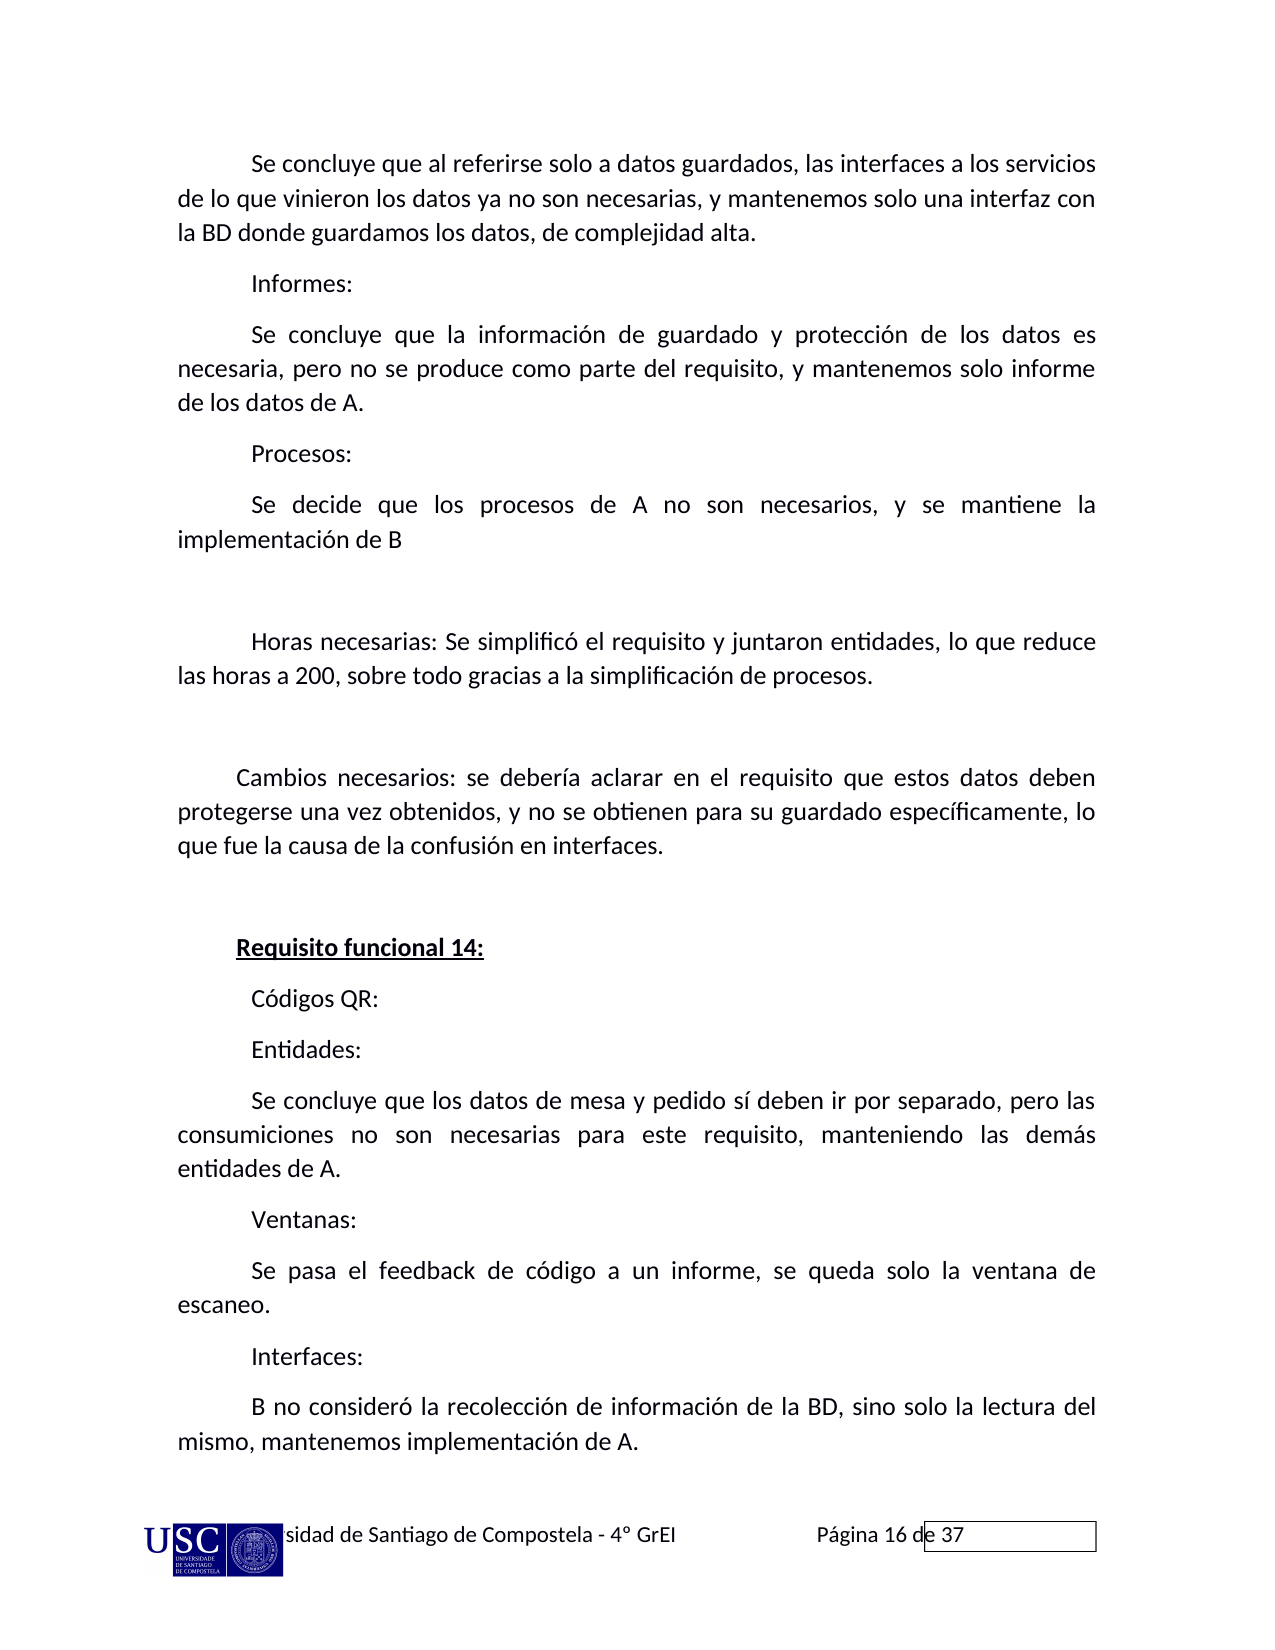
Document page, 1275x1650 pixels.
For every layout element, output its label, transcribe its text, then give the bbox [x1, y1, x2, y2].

text Se concluye que los datos de mesa y pedido sí deben ir por separado, pero las consumiciones no son necesarias para este requisito, manteniendo las demás entidades de A. [177, 1084, 1098, 1184]
text Requisito funcional 14: [177, 931, 1098, 963]
text Se concluye que al referirse solo a datos guardados, las interfaces a los servicios de lo que vinieron los datos ya no son necesarias, y mantenemos solo una interfaz con la BD donde guardamos los datos, de complejidad alta. [177, 148, 1098, 248]
text Se concluye que la información de guardado y protección de los datos es necesaria, pero no se produce como parte del requisito, y mantenemos solo informe de los datos de A. [177, 318, 1098, 418]
text Interfaces: [177, 1339, 1098, 1371]
text B no consideró la recolección de información de la BD, sino solo la lectura del mismo, mantenemos implementación de A. [177, 1391, 1098, 1457]
text Códigos QR: [177, 982, 1098, 1014]
text Informes: [177, 267, 1098, 299]
text Se pasa el feedback de código a un informe, se queda solo la ventana de escaneo. [177, 1254, 1098, 1320]
picture [142, 1522, 285, 1578]
text Se decide que los procesos de A no son necesarios, y se mantiene la implementación de B [177, 488, 1098, 554]
text Horas necesarias: Se simplificó el requisito y juntaron entidades, lo que reduce las horas a 200, sobre todo gracias a la simplificación de procesos. [177, 624, 1098, 691]
text Ventanas: [177, 1203, 1098, 1235]
text Cambios necesarios: se debería aclarar en el requisito que estos datos deben protegerse una vez obtenidos, y no se obtienen para su guardado específicamente, lo que fue la causa de la confusión en interfaces. [177, 761, 1098, 861]
picture [924, 1521, 1098, 1553]
text Entidades: [177, 1033, 1098, 1065]
text Procesos: [177, 437, 1098, 469]
